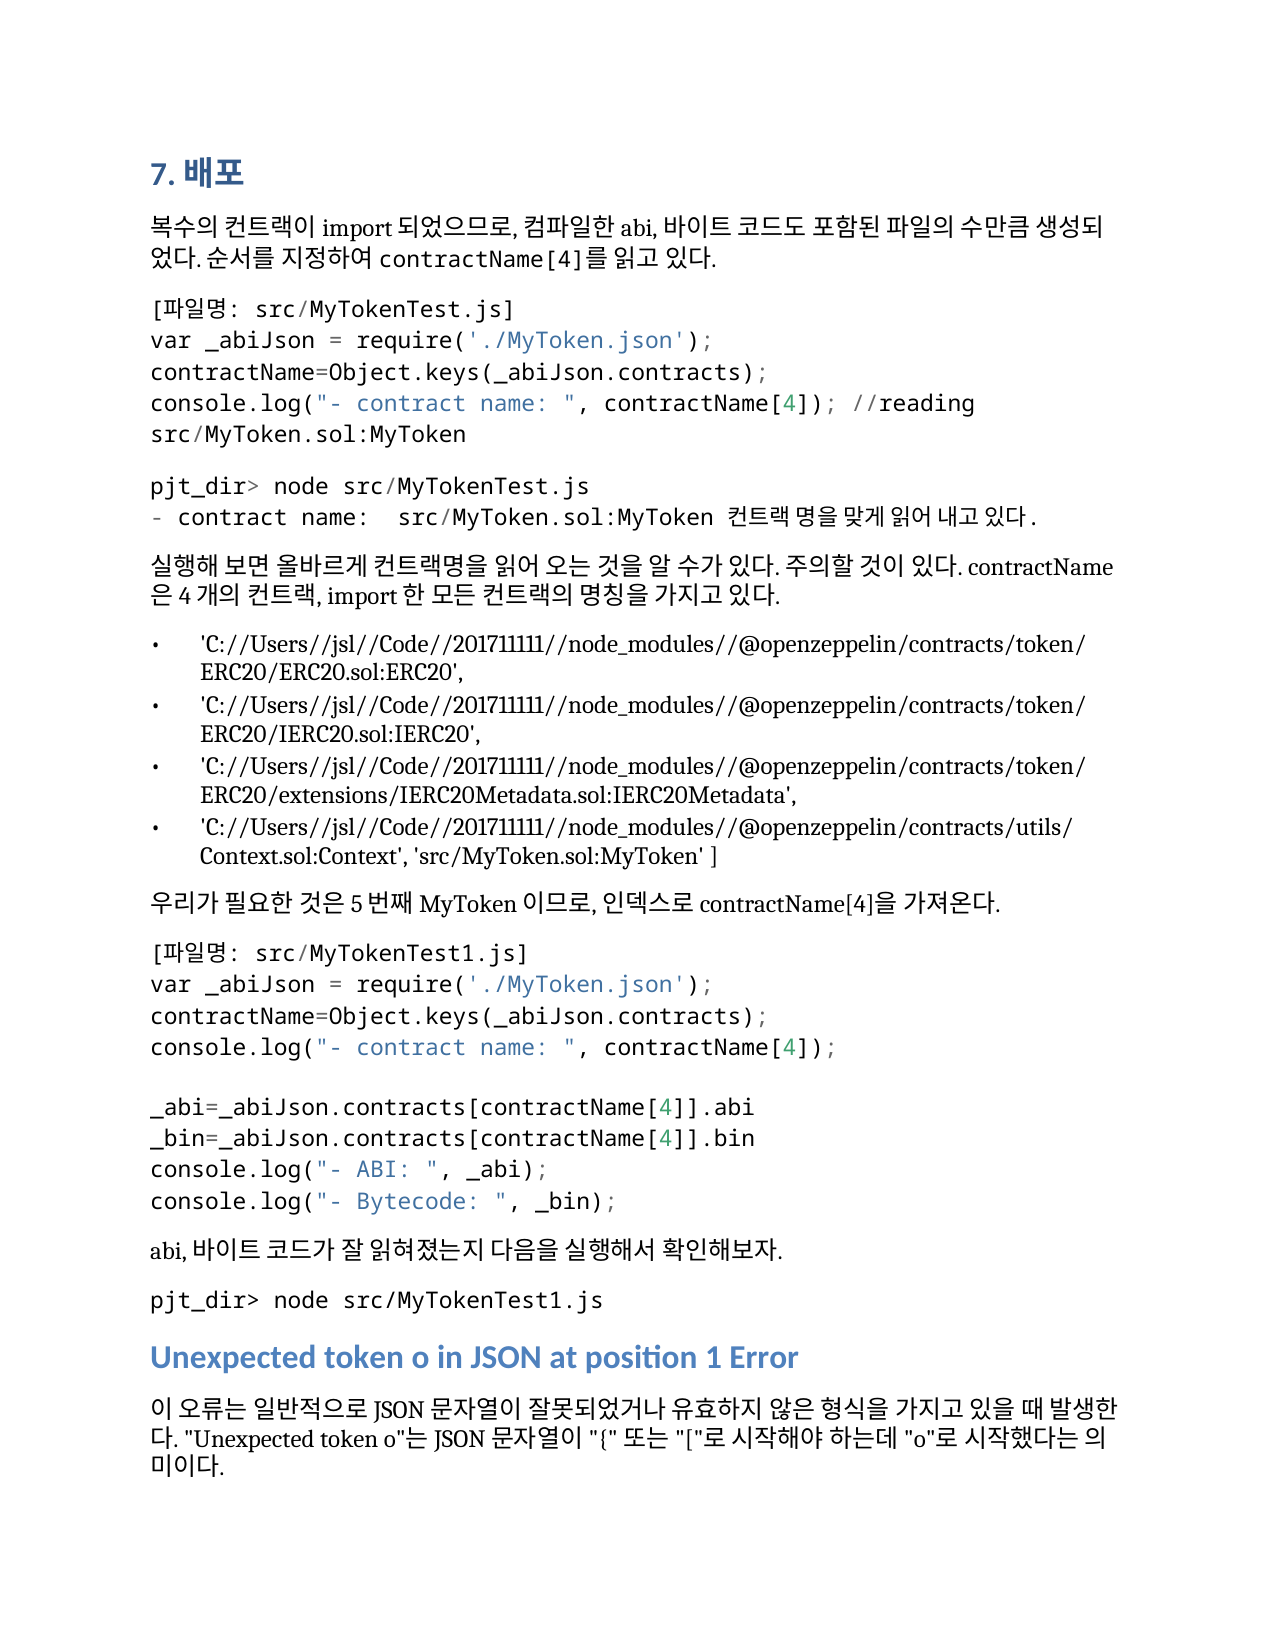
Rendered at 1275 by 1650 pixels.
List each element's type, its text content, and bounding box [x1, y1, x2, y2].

text 우리가 필요한 것은 5번째 MyToken이므로, 인덱스로 contractName[4]을 가져온다. [150, 889, 1125, 918]
text 실행해 보면 올바르게 컨트랙명을 읽어 오는 것을 알 수가 있다. 주의할 것이 있다. contractName은 4개의 컨트랙, import한 모든 컨트랙의 명칭을 가지고 있다. [150, 553, 1125, 611]
subtitle 7. 배포 [150, 150, 1125, 195]
list 'C://Users//jsl//Code//201711111//node_modules//@openzeppelin/contracts/token/ERC20/extensions/IERC20Metadata.sol:IERC20Metadata', [150, 752, 1125, 809]
text pjt_dir> node src/MyTokenTest1.js [150, 1284, 1125, 1315]
subtitle Unexpected token o in JSON at position 1 Error [150, 1336, 1125, 1377]
text [파일명: src/MyTokenTest1.js] var _abiJson = require('./MyToken.json'); contractName=Object.keys(_abiJson.contracts); console.log("- contract name: ", contractName[4]); _abi=_abiJson.contracts[contractName[4]].abi _bin=_abiJson.contracts[contractName[4]].bin console.log("- ABI: ", _abi); console.log("- Bytecode: ", _bin); [150, 937, 1125, 1216]
text pjt_dir> node src/MyTokenTest.js - contract name: src/MyToken.sol:MyToken 컨트랙 명을 맞게 읽어 내고 있다. [150, 470, 1125, 532]
list 'C://Users//jsl//Code//201711111//node_modules//@openzeppelin/contracts/token/ERC20/ERC20.sol:ERC20', [150, 629, 1125, 687]
text 이 오류는 일반적으로 JSON 문자열이 잘못되었거나 유효하지 않은 형식을 가지고 있을 때 발생한다. "Unexpected token o"는 JSON 문자열이 "{" 또는 "["로 시작해야 하는데 "o"로 시작했다는 의미이다. [150, 1396, 1125, 1482]
list 'C://Users//jsl//Code//201711111//node_modules//@openzeppelin/contracts/token/ERC20/IERC20.sol:IERC20', [150, 691, 1125, 748]
list 'C://Users//jsl//Code//201711111//node_modules//@openzeppelin/contracts/utils/Context.sol:Context', 'src/MyToken.sol:MyToken' ] [150, 813, 1125, 871]
text abi, 바이트 코드가 잘 읽혀졌는지 다음을 실행해서 확인해보자. [150, 1237, 1125, 1265]
text 복수의 컨트랙이 import되었으므로, 컴파일한 abi, 바이트 코드도 포함된 파일의 수만큼 생성되었다. 순서를 지정하여 contractName[4]를 읽고 있다. [150, 214, 1125, 274]
